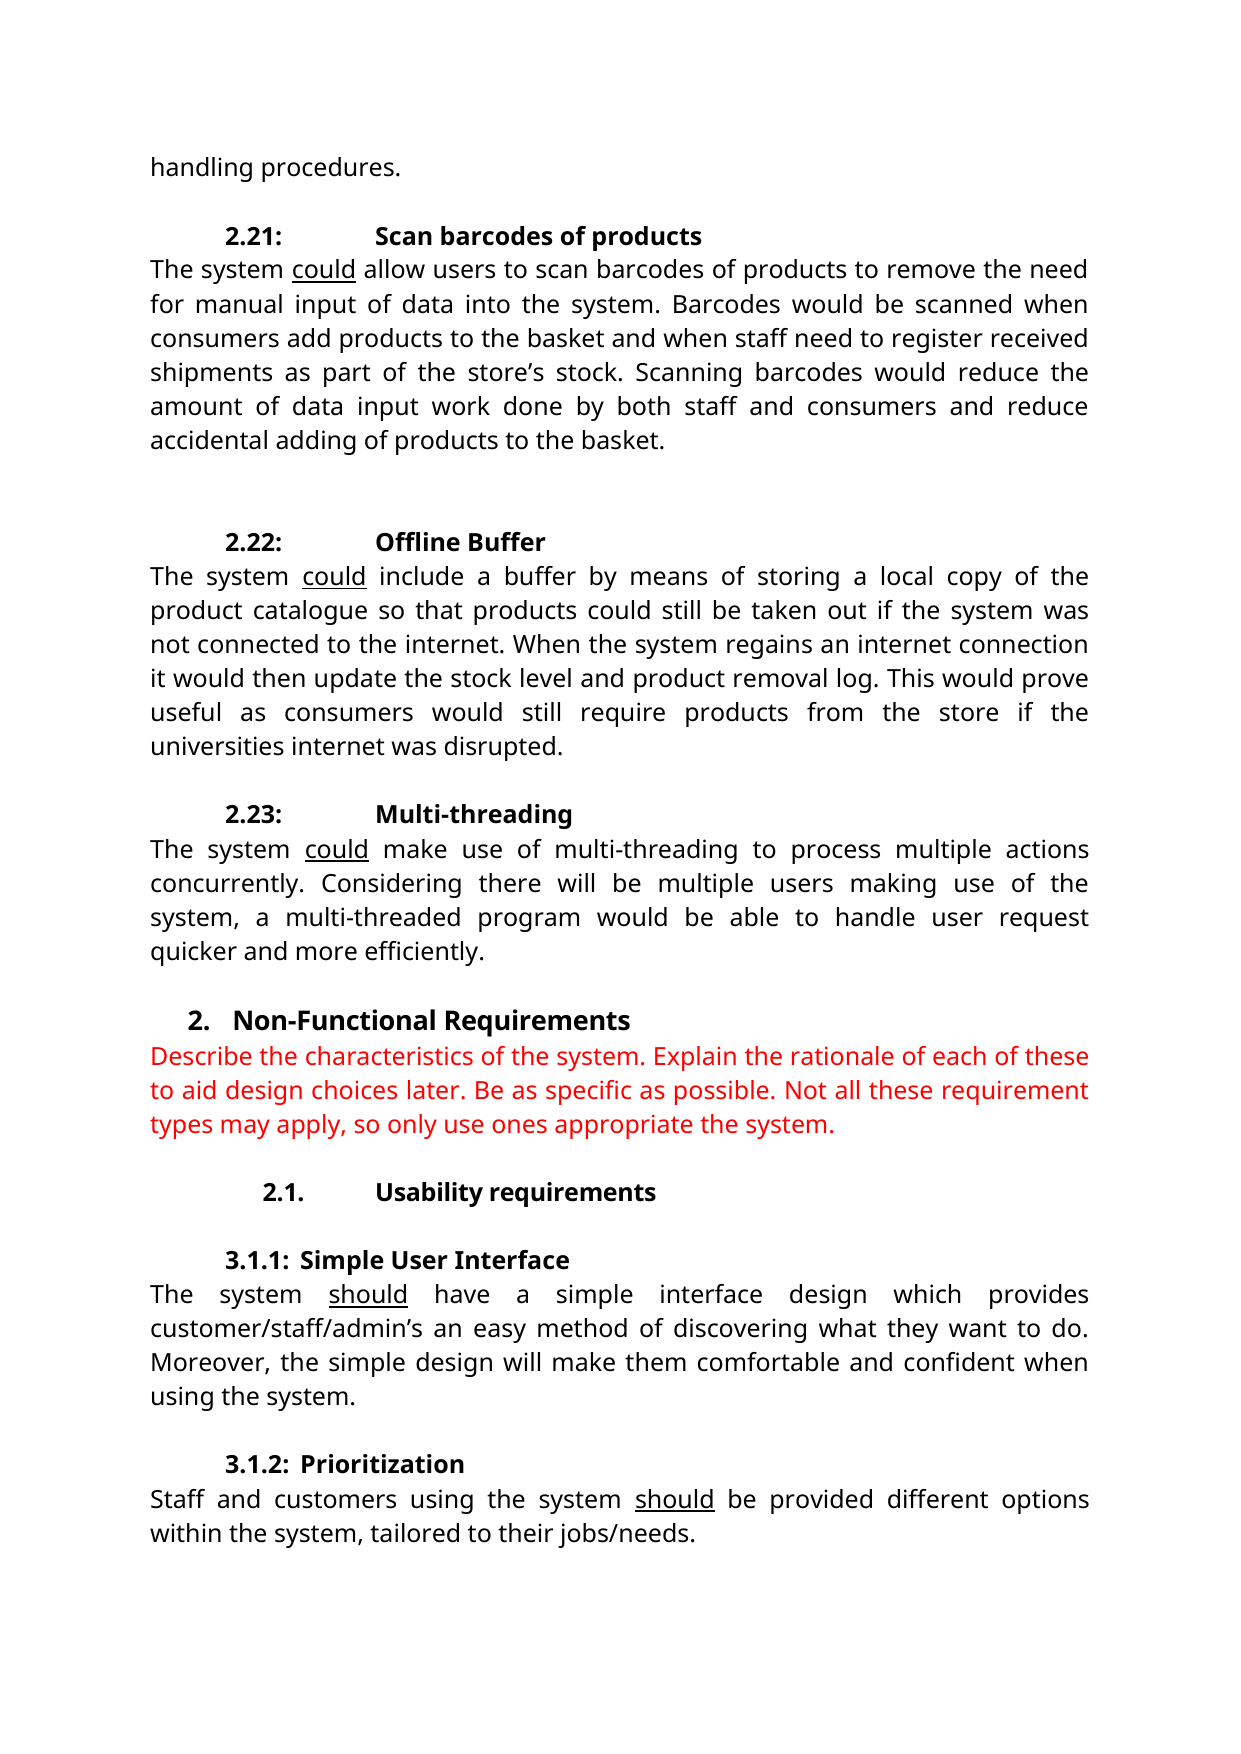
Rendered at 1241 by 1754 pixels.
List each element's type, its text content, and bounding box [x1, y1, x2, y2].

subtitle Non-Functional Requirements [187, 1002, 1090, 1038]
text The system could include a buffer by means of storing a local copy of the product catalogue so that products could still be taken out if the system was not connected to the internet. When the system regains an internet connection it would then update the stock level and product removal log. This would prove useful as consumers would still require products from the store if the universities internet was disrupted. [150, 559, 1090, 763]
subtitle Usability requirements [262, 1175, 1090, 1209]
text The system should have a simple interface design which provides customer/staff/admin’s an easy method of discovering what they want to do. Moreover, the simple design will make them comfortable and confident when using the system. [150, 1277, 1090, 1413]
text 3.1.1: Simple User Interface [150, 1243, 1090, 1277]
text Describe the characteristics of the system. Explain the rationale of each of these to aid design choices later. Be as specific as possible. Not all these requirement types may apply, so only use ones appropriate the system. [150, 1038, 1090, 1141]
text 2.23: Multi-threading [150, 797, 1090, 831]
text Staff and customers using the system should be provided different options within the system, tailored to their jobs/needs. [150, 1481, 1090, 1549]
text The system could make use of multi-threading to process multiple actions concurrently. Considering there will be multiple users making use of the system, a multi-threaded program would be able to handle user request quicker and more efficiently. [150, 831, 1090, 967]
text The system could allow users to scan barcodes of products to remove the need for manual input of data into the system. Barcodes would be scanned when consumers add products to the basket and when staff need to register received shipments as part of the store’s stock. Scanning barcodes would reduce the amount of data input work done by both staff and consumers and reduce accidental adding of products to the basket. [150, 252, 1090, 457]
text 2.21: Scan barcodes of products [150, 218, 1090, 252]
text 2.22: Offline Buffer [150, 525, 1090, 559]
text 3.1.2: Prioritization [150, 1447, 1090, 1481]
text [150, 150, 1090, 184]
